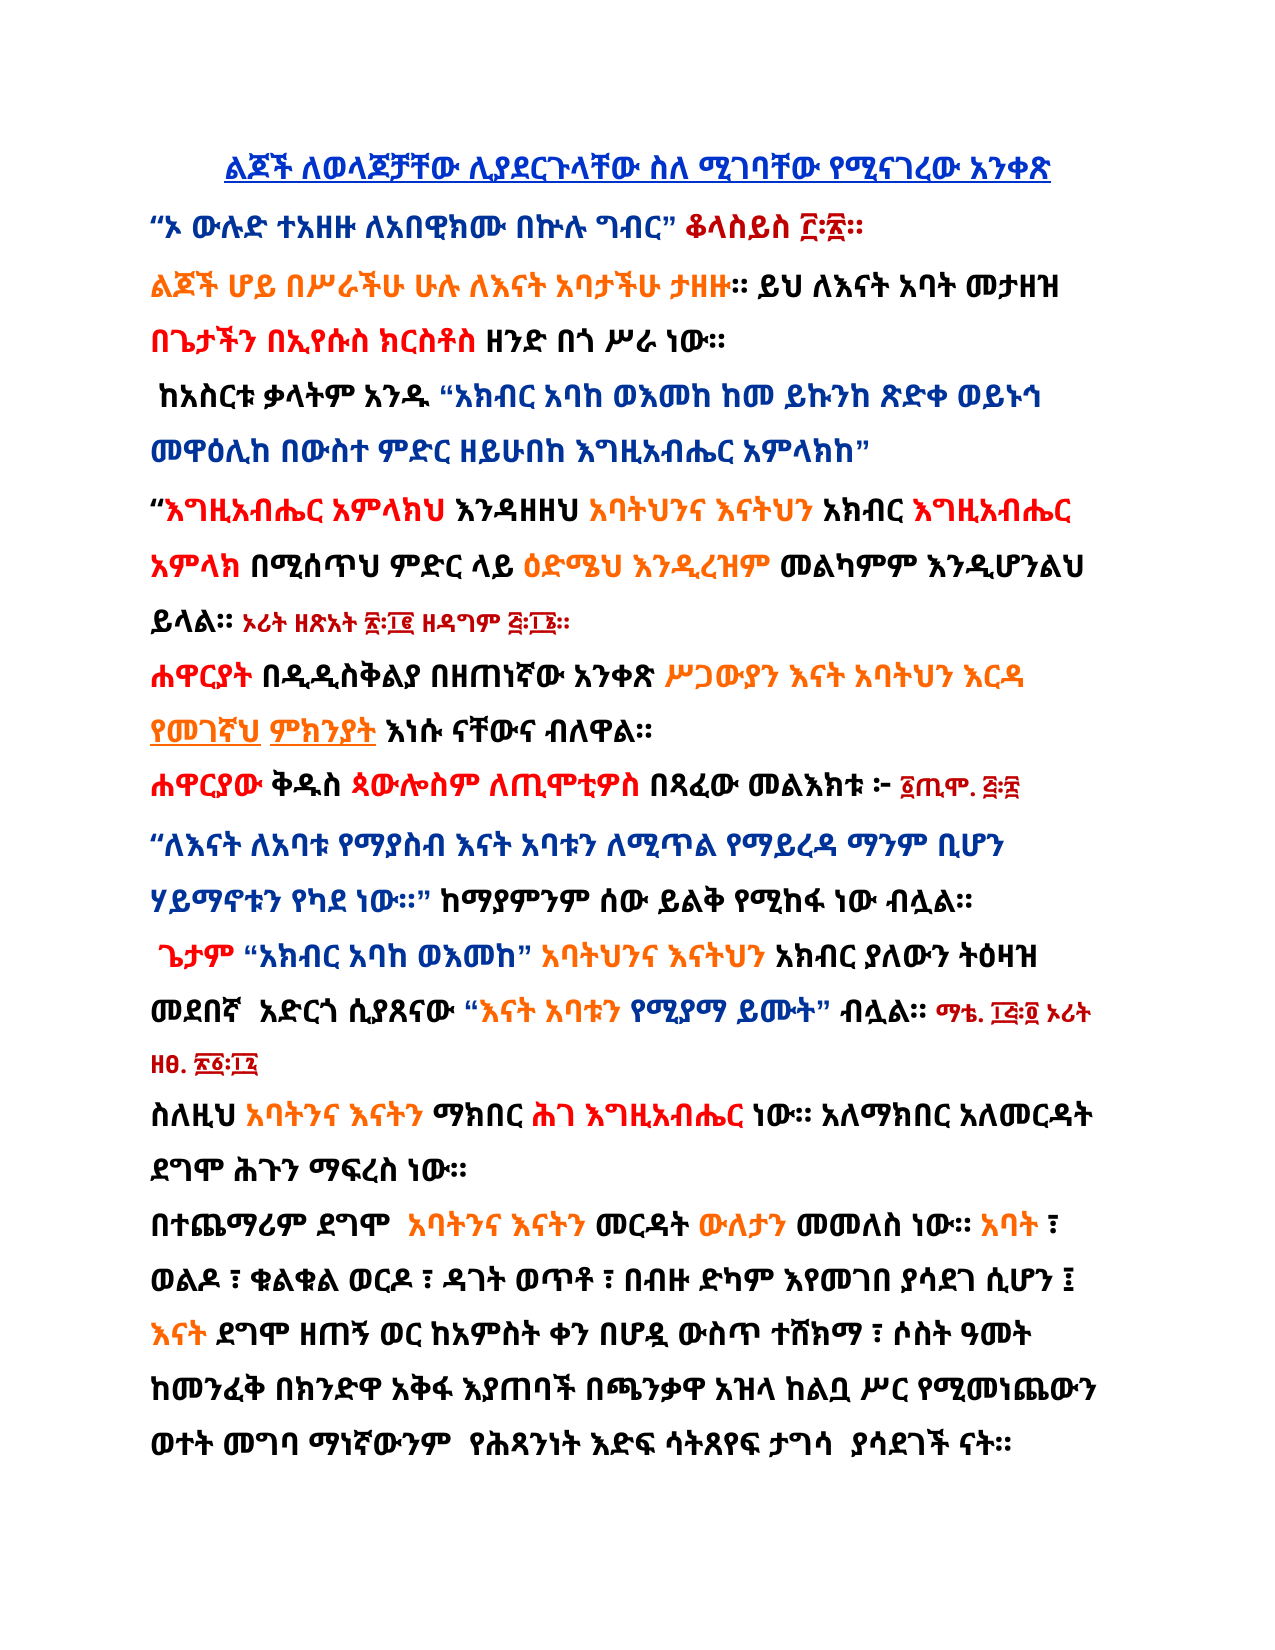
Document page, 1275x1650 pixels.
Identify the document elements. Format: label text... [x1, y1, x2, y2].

text “ኦ ውሉድ ተአዘዙ ለአበዊክሙ በኵሉ ግብር” ቆላስይስ ፫፡፳። [150, 205, 1125, 247]
text ሐዋርያት በዲዲስቅልያ በዘጠነኛው አንቀጽ ሥጋውያን እናት አባትህን እርዳ የመገኛህ ምክንያት እነሱ ናቸውና ብለዋል። [150, 658, 1125, 749]
text በተጨማሪም ደግሞ አባትንና እናትን መርዳት ውለታን መመለስ ነው። አባት ፣ ወልዶ ፣ ቁልቁል ወርዶ ፣ ዳገት ወጥቶ ፣ በብዙ ድካም እየመገበ ያሳደገ ሲሆን ፤ እናት ደግሞ ዘጠኝ ወር ከአምስት ቀን በሆዷ ውስጥ ተሸክማ ፣ ሶስት ዓመት ከመንፈቅ በክንድዋ አቅፋ እያጠባች በጫንቃዋ አዝላ ከልቧ ሥር የሚመነጨውን ወተት መግባ ማነኛውንም የሕጻንነት እድፍ ሳትጸየፍ ታግሳ ያሳደገች ናት። [150, 1207, 1125, 1463]
text ከአስርቱ ቃላትም አንዱ “አክብር አባከ ወእመከ ከመ ይኩንከ ጽድቀ ወይኑኅ መዋዕሊከ በውስተ ምድር ዘይሁበከ እግዚአብሔር አምላክከ” [150, 378, 1125, 469]
text “እግዚአብሔር አምላክህ እንዳዘዘህ አባትህንና እናትህን አክብር እግዚአብሔር አምላክ በሚሰጥህ ምድር ላይ ዕድሜህ እንዲረዝም መልካምም እንዲሆንልህ ይላል። ኦሪት ዘጽአት ፳፡፲፪ ዘዳግም ፭፡፲፮። [150, 488, 1125, 640]
text ሐዋርያው ቅዱስ ጳውሎስም ለጢሞቲዎስ በጻፈው መልእክቱ ፦ ፩ጢሞ. ፭፡፰ [150, 768, 1125, 804]
text “ለእናት ለአባቱ የማያስብ እናት አባቱን ለሚጥል የማይረዳ ማንም ቢሆን ሃይማኖቱን የካደ ነው።” ከማያምንም ሰው ይልቅ የሚከፋ ነው ብሏል። [150, 822, 1125, 920]
text ልጆች ሆይ በሥራችሁ ሁሉ ለእናት አባታችሁ ታዘዙ። ይህ ለእናት አባት መታዘዝ በጌታችን በኢየሱስ ክርስቶስ ዘንድ በጎ ሥራ ነው። [150, 268, 1125, 360]
text ስለዚህ አባትንና እናትን ማክበር ሕገ እግዚአብሔር ነው። አለማክበር አለመርዳት ደግሞ ሕጉን ማፍረስ ነው። [150, 1098, 1125, 1189]
text ልጆች ለወላጆቻቸው ሊያደርጉላቸው ስለ ሚገባቸው የሚናገረው አንቀጽ [150, 150, 1125, 186]
text ጌታም “አክብር አባከ ወእመከ” አባትህንና እናትህን አክብር ያለውን ትዕዛዝ መደበኛ አድርጎ ሲያጸናው “እናት አባቱን የሚያማ ይሙት” ብሏል። ማቴ. ፲፭፡፬ ኦሪት ዘፀ. ፳፩፡፲፯ [150, 938, 1125, 1081]
